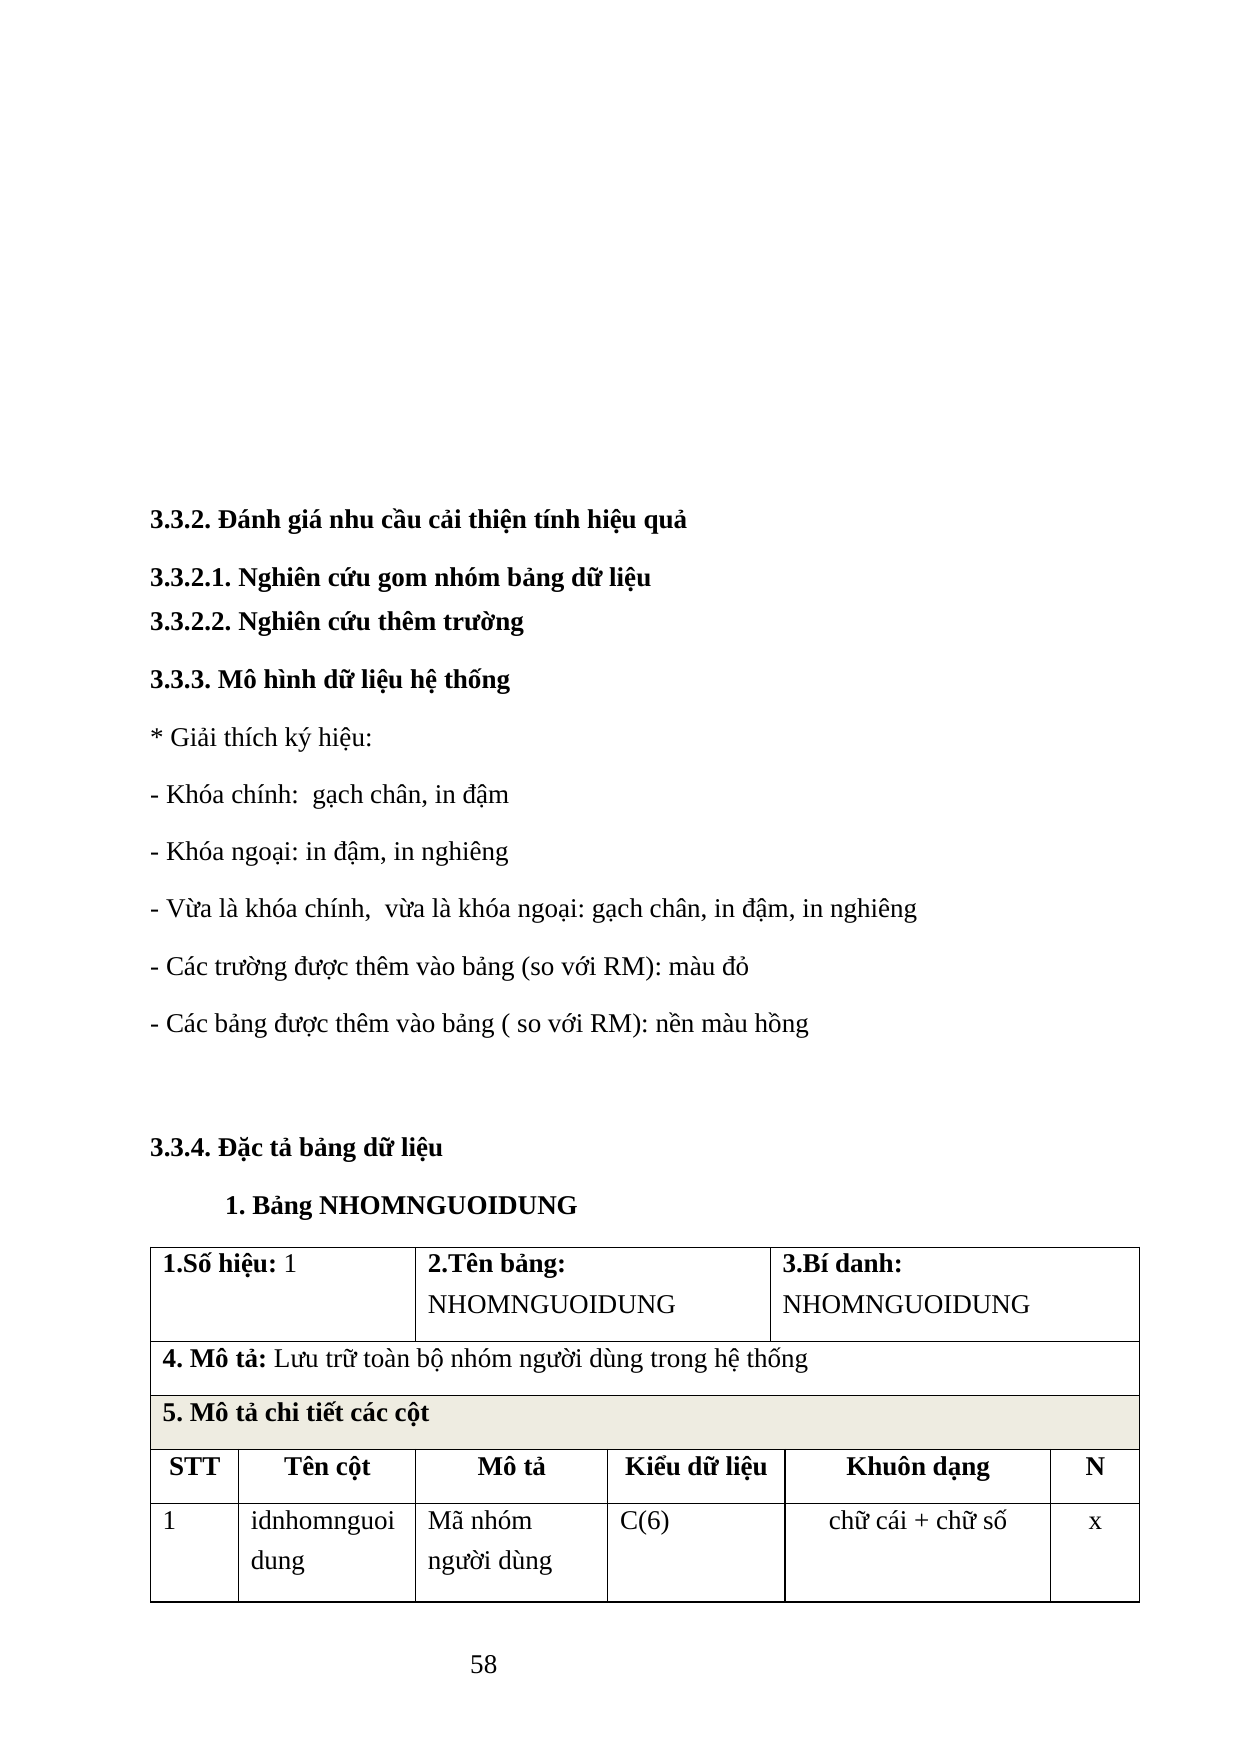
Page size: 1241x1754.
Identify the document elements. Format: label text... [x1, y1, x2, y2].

text - Các bảng được thêm vào bảng ( so với RM): nền màu hồng [150, 1007, 1090, 1038]
table_cell Mô tả [416, 1450, 607, 1503]
table_header 2.Tên bảng: NHOMNGUOIDUNG [416, 1248, 770, 1341]
table_cell Kiểu dữ liệu [608, 1450, 784, 1503]
table_cell 1 [151, 1504, 238, 1601]
table_cell Mã nhóm người dùng [416, 1504, 607, 1601]
subtitle Đánh giá nhu cầu cải thiện tính hiệu quả [150, 503, 1090, 534]
text - Khóa ngoại: in đậm, in nghiêng [150, 835, 1090, 867]
table_cell N [1051, 1450, 1139, 1503]
table_header 1.Số hiệu: 1 [151, 1248, 415, 1341]
table_cell STT [151, 1450, 238, 1503]
subtitle Nghiên cứu gom nhóm bảng dữ liệu [150, 561, 1090, 592]
text - Các trường được thêm vào bảng (so với RM): màu đỏ [150, 949, 1090, 981]
table_cell 4. Mô tả: Lưu trữ toàn bộ nhóm người dùng trong hệ thống [151, 1342, 1139, 1395]
table_cell x [1051, 1504, 1139, 1601]
list Bảng NHOMNGUOIDUNG [225, 1189, 1090, 1221]
subtitle Đặc tả bảng dữ liệu [150, 1131, 1090, 1162]
text * Giải thích ký hiệu: [150, 721, 1090, 752]
text - Vừa là khóa chính, vừa là khóa ngoại: gạch chân, in đậm, in nghiêng [150, 892, 1090, 924]
subtitle Mô hình dữ liệu hệ thống [150, 663, 1090, 694]
table_cell C(6) [608, 1504, 784, 1601]
table_cell Khuôn dạng [786, 1450, 1050, 1503]
text - Khóa chính: gạch chân, in đậm [150, 778, 1090, 809]
table_cell Tên cột [239, 1450, 415, 1503]
subtitle Nghiên cứu thêm trường [150, 605, 1090, 636]
table_cell 5. Mô tả chi tiết các cột [151, 1396, 1139, 1449]
table_cell chữ cái + chữ số [786, 1504, 1050, 1601]
table_header 3.Bí danh: NHOMNGUOIDUNG [771, 1248, 1139, 1341]
table_cell idnhomnguoidung [239, 1504, 415, 1601]
